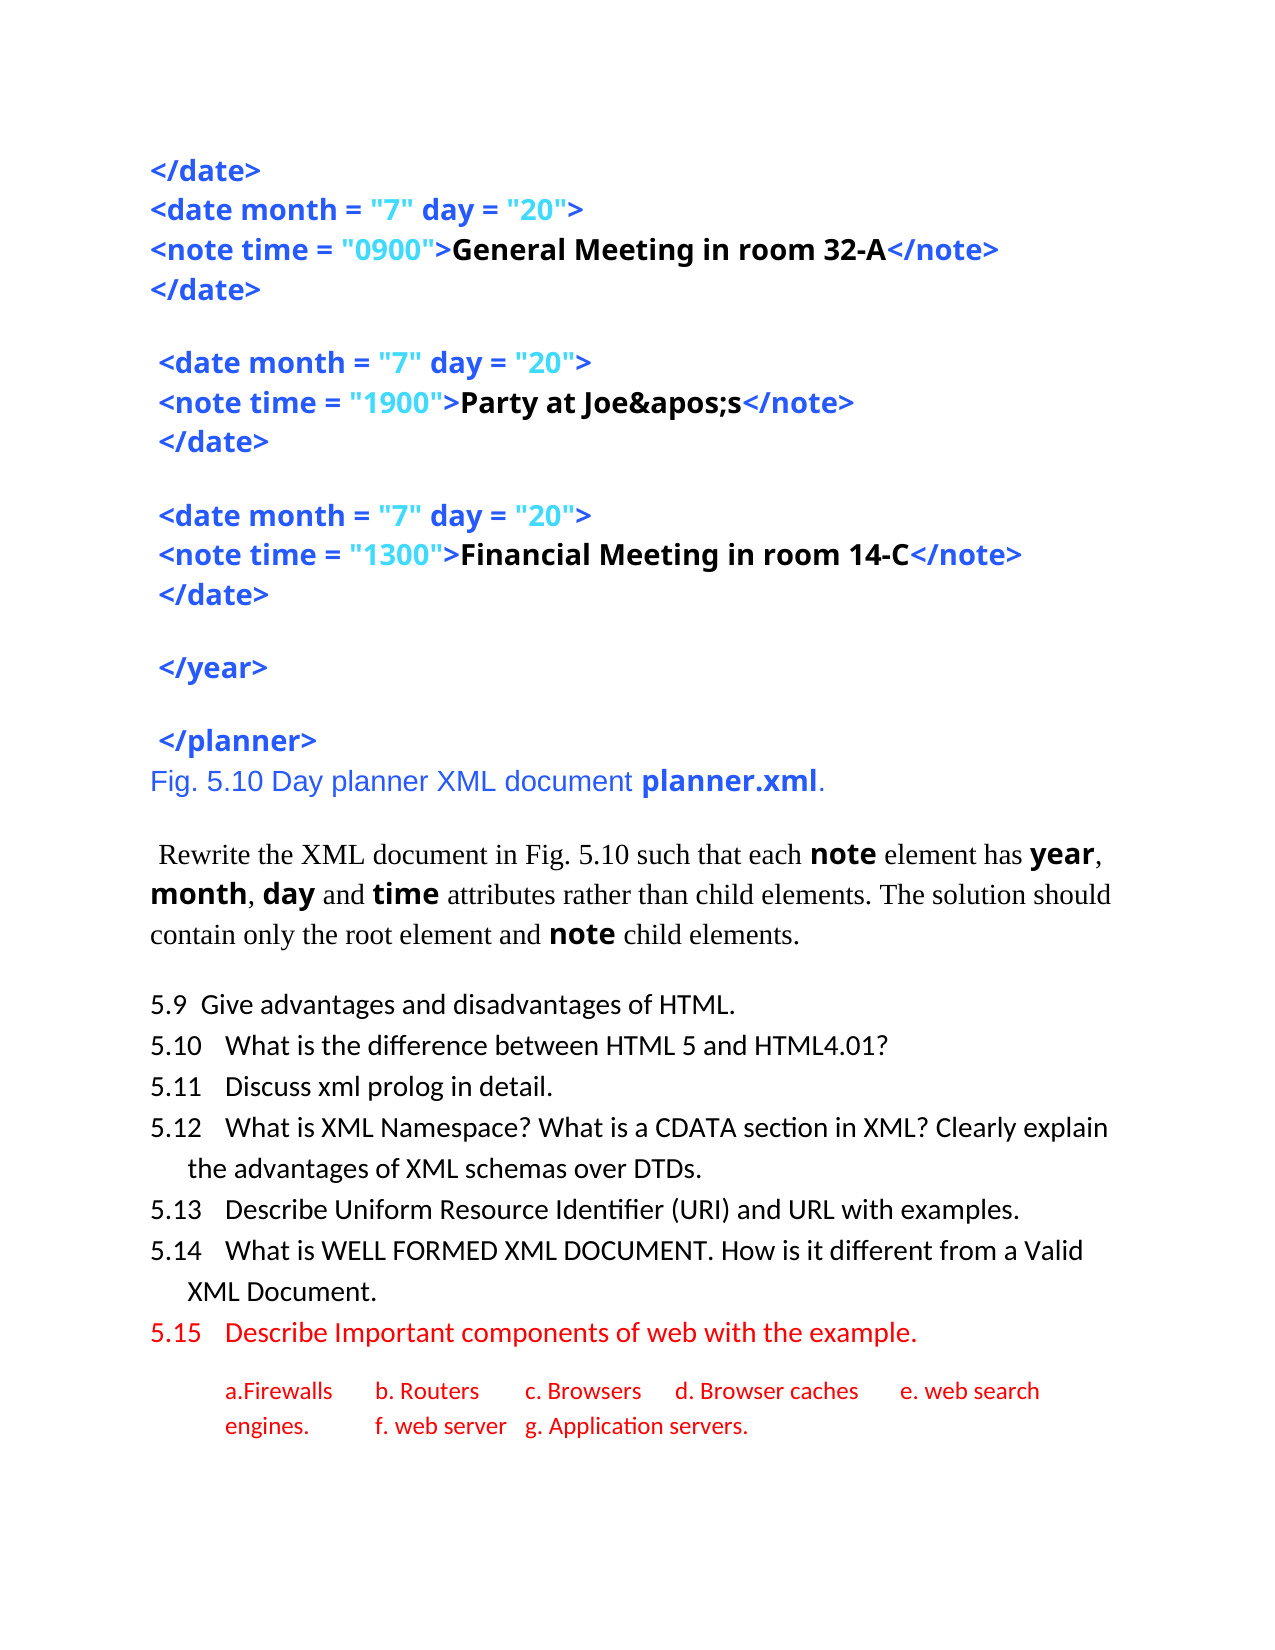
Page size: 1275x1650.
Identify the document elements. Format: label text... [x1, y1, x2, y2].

text </date> [150, 574, 1125, 614]
text </date> [150, 422, 1125, 461]
text </date> [150, 150, 1125, 190]
list What is XML Namespace? What is a CDATA section in XML? Clearly explain the advantages of XML schemas over DTDs. [150, 1109, 1125, 1186]
list Describe Important components of web with the example. [150, 1314, 1125, 1349]
list What is the difference between HTML 5 and HTML4.01? [150, 1027, 1125, 1063]
text <date month = "7" day = "20"> [150, 342, 1125, 382]
text </planner> [150, 721, 1125, 760]
text Fig. 5.10 Day planner XML document planner.xml. [150, 760, 1125, 800]
text <note time = "0900">General Meeting in room 32-A</note> [150, 229, 1125, 269]
text a.Firewalls b. Routers c. Browsers d. Browser caches e. web search engines. f. web server g. Application servers. [225, 1376, 1125, 1441]
text Rewrite the XML document in Fig. 5.10 such that each note element has year, month, day and time attributes rather than child elements. The solution should contain only the root element and note child elements. [150, 834, 1125, 953]
list Give advantages and disadvantages of HTML. [150, 986, 1125, 1022]
text <date month = "7" day = "20"> [150, 495, 1125, 534]
text </date> [150, 269, 1125, 309]
text </year> [150, 647, 1125, 687]
list What is WELL FORMED XML DOCUMENT. How is it different from a Valid XML Document. [150, 1232, 1125, 1308]
text <date month = "7" day = "20"> [150, 190, 1125, 229]
list Describe Uniform Resource Identifier (URI) and URL with examples. [150, 1191, 1125, 1227]
list Discuss xml prolog in detail. [150, 1068, 1125, 1104]
text <note time = "1900">Party at Joe&apos;s</note> [150, 382, 1125, 422]
text <note time = "1300">Financial Meeting in room 14-C</note> [150, 534, 1125, 574]
